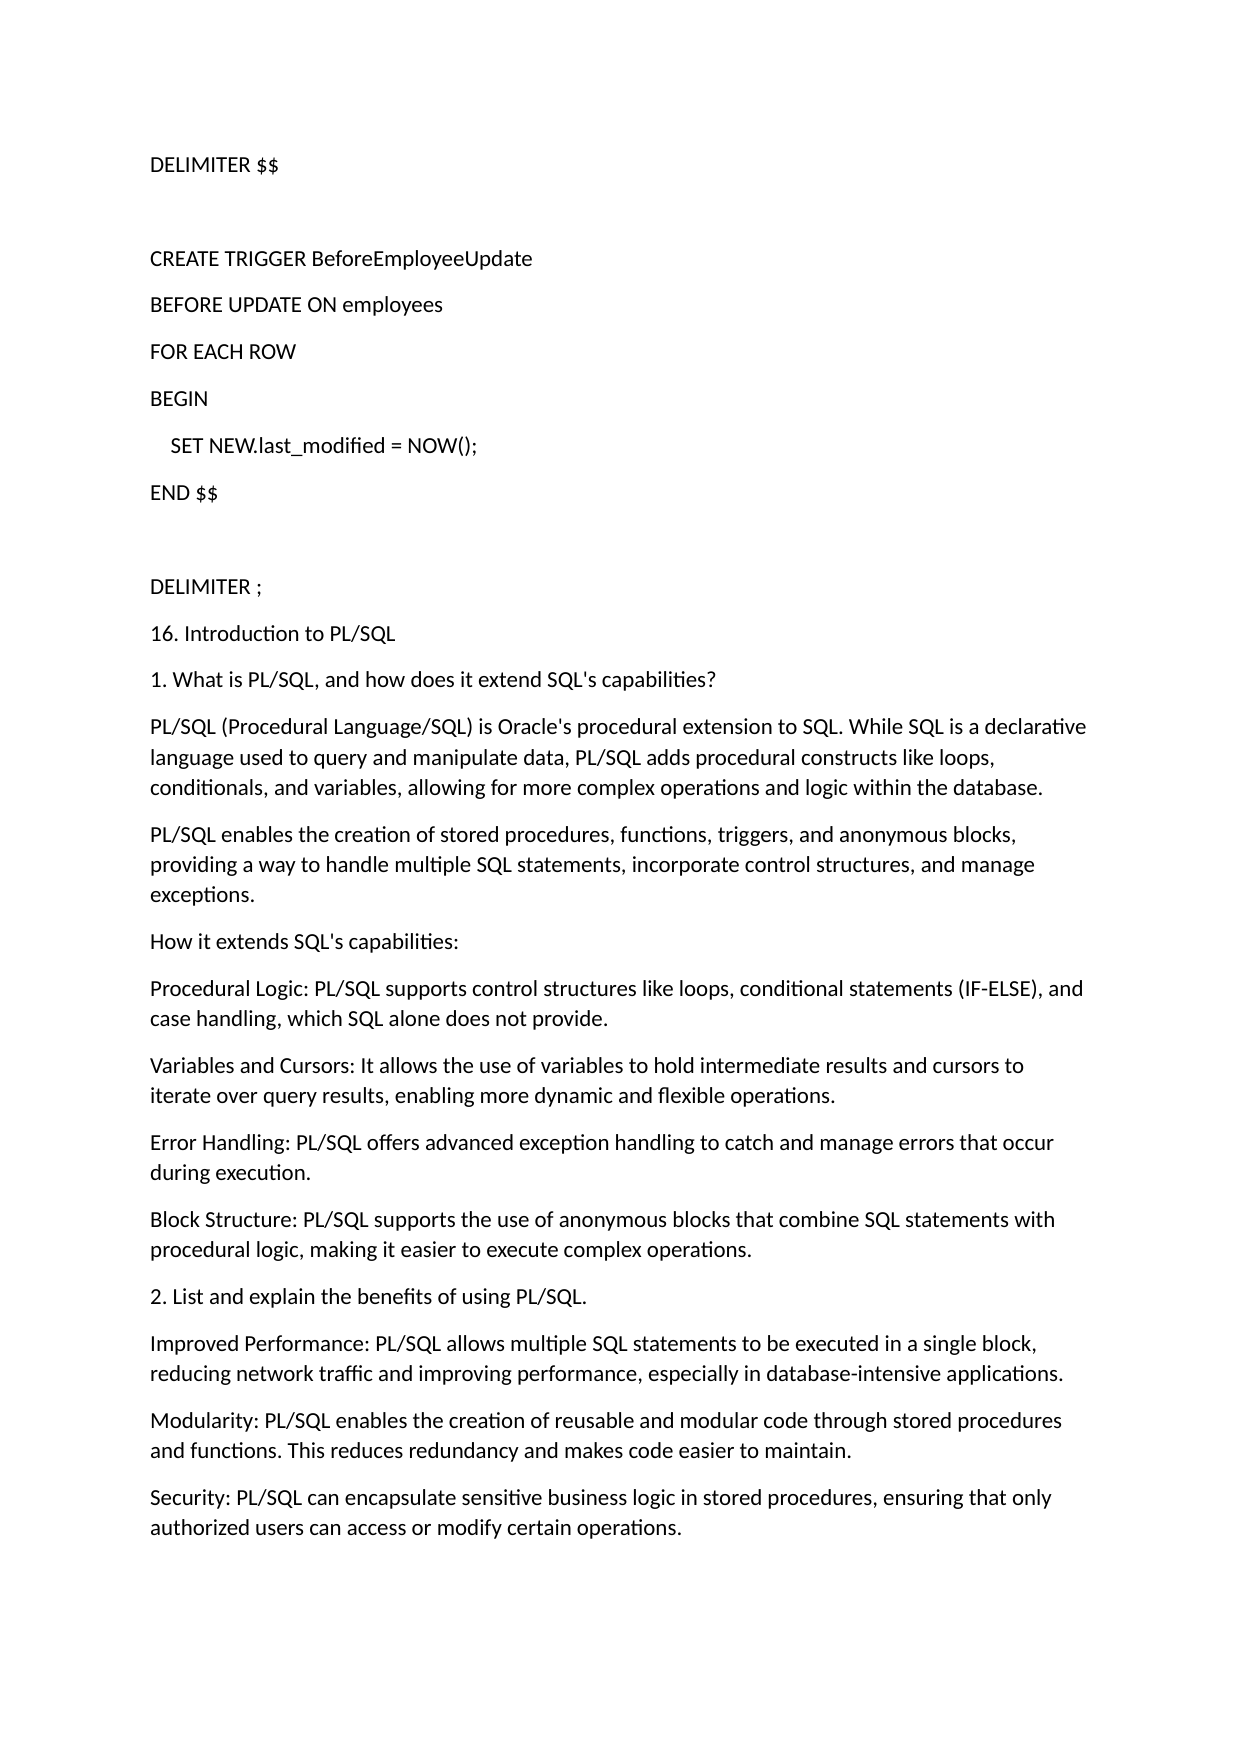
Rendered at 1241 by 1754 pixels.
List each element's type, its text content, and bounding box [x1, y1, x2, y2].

text Improved Performance: PL/SQL allows multiple SQL statements to be executed in a single block, reducing network traffic and improving performance, especially in database-intensive applications. [150, 1329, 1090, 1387]
text SET NEW.last_modified = NOW(); [150, 431, 1090, 459]
text Modularity: PL/SQL enables the creation of reusable and modular code through stored procedures and functions. This reduces redundancy and makes code easier to maintain. [150, 1406, 1090, 1464]
text BEFORE UPDATE ON employees [150, 291, 1090, 319]
text 1. What is PL/SQL, and how does it extend SQL's capabilities? [150, 666, 1090, 694]
text How it extends SQL's capabilities: [150, 927, 1090, 955]
text 16. Introduction to PL/SQL [150, 619, 1090, 647]
text Procedural Logic: PL/SQL supports control structures like loops, conditional statements (IF-ELSE), and case handling, which SQL alone does not provide. [150, 974, 1090, 1032]
text END $$ [150, 478, 1090, 506]
text DELIMITER ; [150, 572, 1090, 600]
text 2. List and explain the benefits of using PL/SQL. [150, 1282, 1090, 1310]
text PL/SQL enables the creation of stored procedures, functions, triggers, and anonymous blocks, providing a way to handle multiple SQL statements, incorporate control structures, and manage exceptions. [150, 820, 1090, 908]
text PL/SQL (Procedural Language/SQL) is Oracle's procedural extension to SQL. While SQL is a declarative language used to query and manipulate data, PL/SQL adds procedural constructs like loops, conditionals, and variables, allowing for more complex operations and logic within the database. [150, 712, 1090, 801]
text Block Structure: PL/SQL supports the use of anonymous blocks that combine SQL statements with procedural logic, making it easier to execute complex operations. [150, 1205, 1090, 1263]
text DELIMITER $$ [150, 150, 1090, 178]
text Security: PL/SQL can encapsulate sensitive business logic in stored procedures, ensuring that only authorized users can access or modify certain operations. [150, 1483, 1090, 1542]
text CREATE TRIGGER BeforeEmployeeUpdate [150, 244, 1090, 272]
text FOR EACH ROW [150, 337, 1090, 366]
text Variables and Cursors: It allows the use of variables to hold intermediate results and cursors to iterate over query results, enabling more dynamic and flexible operations. [150, 1051, 1090, 1109]
text Error Handling: PL/SQL offers advanced exception handling to catch and manage errors that occur during execution. [150, 1128, 1090, 1186]
text BEGIN [150, 384, 1090, 412]
